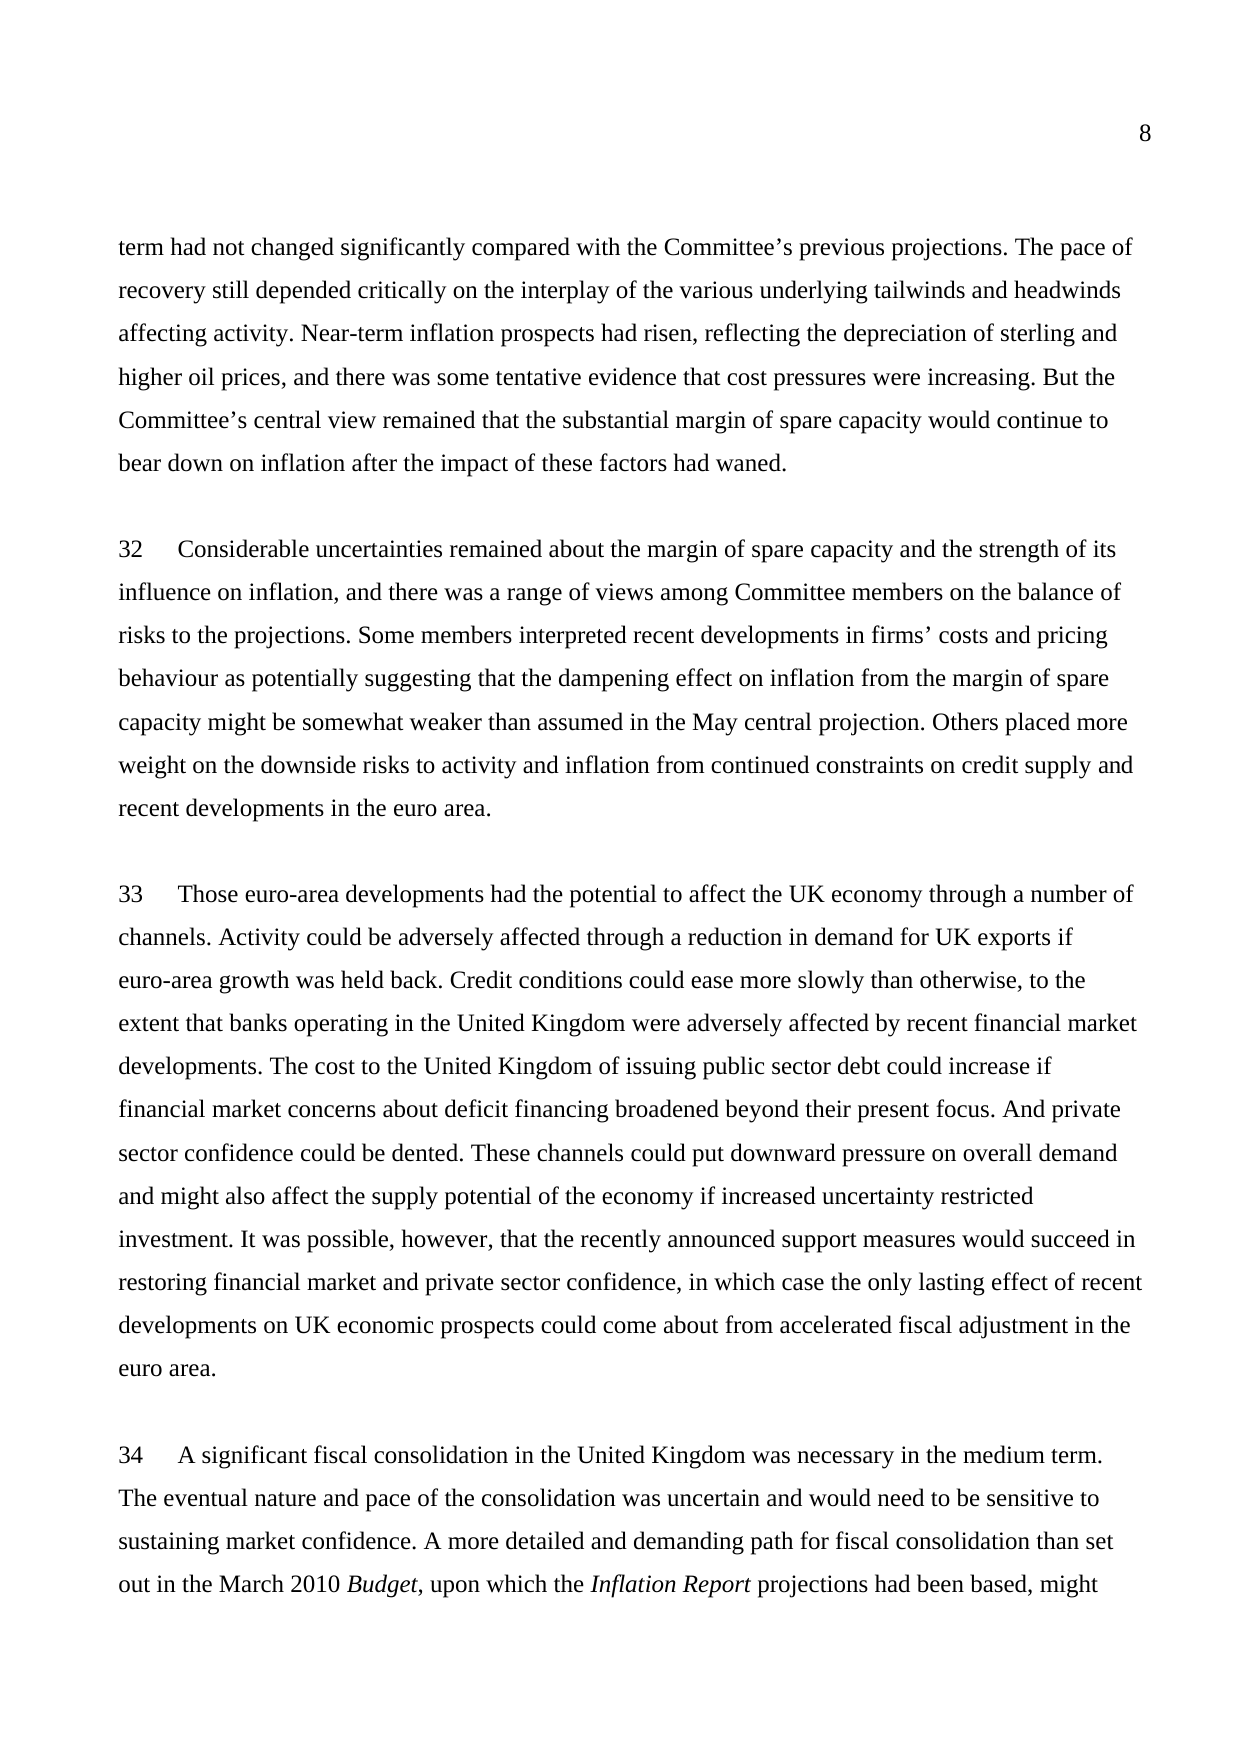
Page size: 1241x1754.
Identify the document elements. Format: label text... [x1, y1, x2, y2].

text euro-area growth was held back. Credit conditions could ease more slowly than otherwise, to the extent that banks operating in the United Kingdom were adversely affected by recent financial market developments. The cost to the United Kingdom of issuing public sector debt could increase if financial market concerns about deficit financing broadened beyond their present focus. And private sector confidence could be dented. These channels could put downward pressure on overall demand and might also affect the supply potential of the economy if increased uncertainty restricted investment. It was possible, however, that the recently announced support measures would succeed in restoring financial market and private sector confidence, in which case the only lasting effect of recent developments on UK economic prospects could come about from accelerated fiscal adjustment in the euro area. [118, 965, 1143, 1382]
list A significant fiscal consolidation in the United Kingdom was necessary in the medium term. The eventual nature and pace of the consolidation was uncertain and would need to be sensitive to sustaining market confidence. A more detailed and demanding path for fiscal consolidation than set out in the March 2010 Budget, upon which the Inflation Report projections had been based, might [118, 1440, 1121, 1598]
list Considerable uncertainties remained about the margin of spare capacity and the strength of its influence on inflation, and there was a range of views among Committee members on the balance of risks to the projections. Some members interpreted recent developments in firms’ costs and pricing behaviour as potentially suggesting that the dampening effect on inflation from the margin of spare capacity might be somewhat weaker than assumed in the May central projection. Others placed more weight on the downside risks to activity and inflation from continued constraints on credit supply and recent developments in the euro area. [118, 534, 1135, 822]
text term had not changed significantly compared with the Committee’s previous projections. The pace of recovery still depended critically on the interplay of the various underlying tailwinds and headwinds affecting activity. Near-term inflation prospects had risen, reflecting the depreciation of sterling and higher oil prices, and there was some tentative evidence that cost pressures were increasing. But the Committee’s central view remained that the substantial margin of spare capacity would continue to bear down on inflation after the impact of these factors had waned. [118, 232, 1147, 477]
list Those euro-area developments had the potential to affect the UK economy through a number of channels. Activity could be adversely affected through a reduction in demand for UK exports if [118, 879, 1134, 951]
